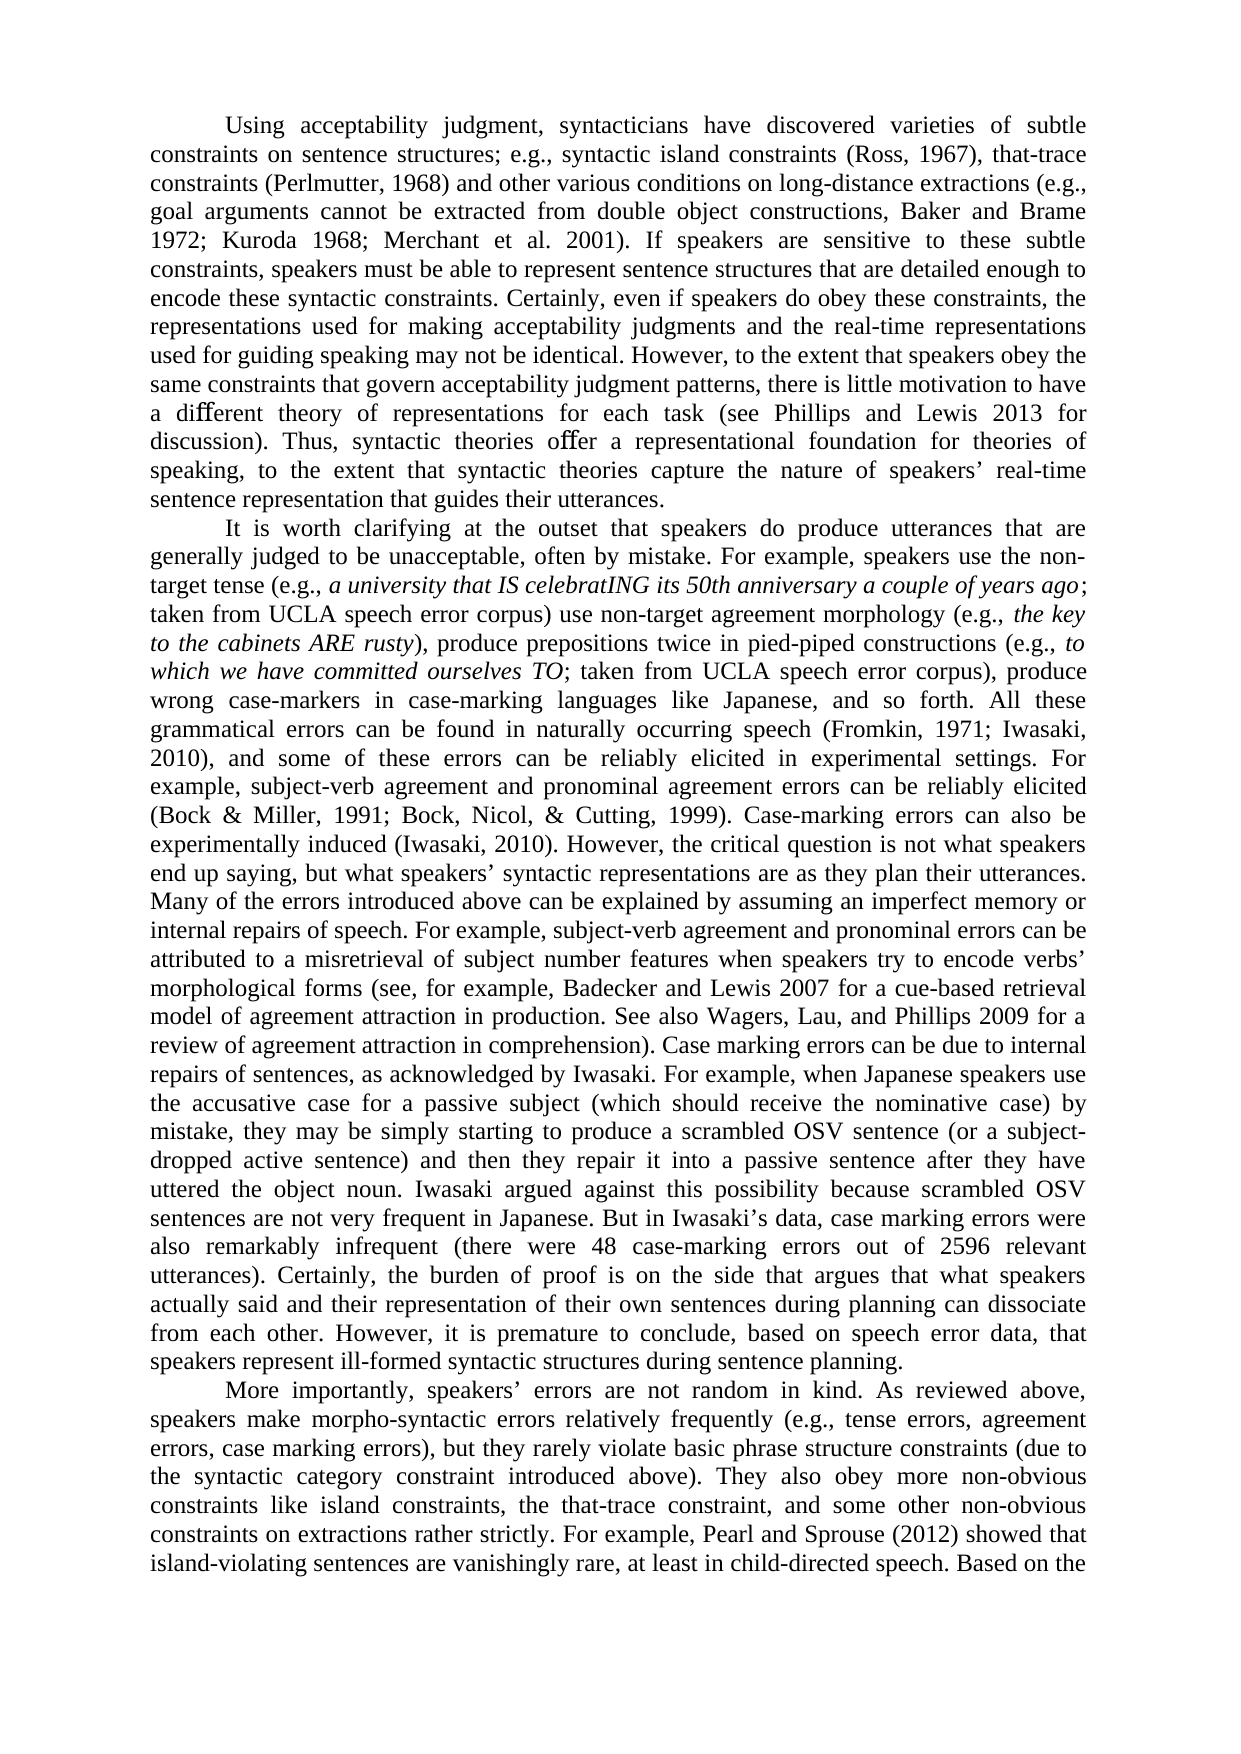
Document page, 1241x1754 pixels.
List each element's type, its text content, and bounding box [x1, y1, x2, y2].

text Using acceptability judgment, syntacticians have discovered varieties of subtle constraints on sentence structures; e.g., syntactic island constraints (Ross, 1967), that-trace constraints (Perlmutter, 1968) and other various conditions on long-distance extractions (e.g., goal arguments cannot be extracted from double object constructions, Baker and Brame 1972; Kuroda 1968; Merchant et al. 2001). If speakers are sensitive to these subtle constraints, speakers must be able to represent sentence structures that are detailed enough to encode these syntactic constraints. Certainly, even if speakers do obey these constraints, the representations used for making acceptability judgments and the real-time representations used for guiding speaking may not be identical. However, to the extent that speakers obey the same constraints that govern acceptability judgment patterns, there is little motivation to have a diﬀerent theory of representations for each task (see Phillips and Lewis 2013 for discussion). Thus, syntactic theories oﬀer a representational foundation for theories of speaking, to the extent that syntactic theories capture the nature of speakers’ real-time sentence representation that guides their utterances. [150, 110, 1087, 513]
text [150, 1375, 1087, 1576]
text It is worth clarifying at the outset that speakers do produce utterances that are generally judged to be unacceptable, often by mistake. For example, speakers use the non-target tense (e.g., a university that IS celebratING its 50th anniversary a couple of years ago; taken from UCLA speech error corpus) use non-target agreement morphology (e.g., the key to the cabinets ARE rusty), produce prepositions twice in pied-piped constructions (e.g., to which we have committed ourselves TO; taken from UCLA speech error corpus), produce wrong case-markers in case-marking languages like Japanese, and so forth. All these grammatical errors can be found in naturally occurring speech (Fromkin, 1971; Iwasaki, 2010), and some of these errors can be reliably elicited in experimental settings. For example, subject-verb agreement and pronominal agreement errors can be reliably elicited (Bock & Miller, 1991; Bock, Nicol, & Cutting, 1999). Case-marking errors can also be experimentally induced (Iwasaki, 2010). However, the critical question is not what speakers end up saying, but what speakers’ syntactic representations are as they plan their utterances. Many of the errors introduced above can be explained by assuming an imperfect memory or internal repairs of speech. For example, subject-verb agreement and pronominal errors can be attributed to a misretrieval of subject number features when speakers try to encode verbs’ morphological forms (see, for example, Badecker and Lewis 2007 for a cue-based retrieval model of agreement attraction in production. See also Wagers, Lau, and Phillips 2009 for a review of agreement attraction in comprehension). Case marking errors can be due to internal repairs of sentences, as acknowledged by Iwasaki. For example, when Japanese speakers use the accusative case for a passive subject (which should receive the nominative case) by mistake, they may be simply starting to produce a scrambled OSV sentence (or a subject-dropped active sentence) and then they repair it into a passive sentence after they have uttered the object noun. Iwasaki argued against this possibility because scrambled OSV sentences are not very frequent in Japanese. But in Iwasaki’s data, case marking errors were also remarkably infrequent (there were 48 case-marking errors out of 2596 relevant utterances). Certainly, the burden of proof is on the side that argues that what speakers actually said and their representation of their own sentences during planning can dissociate from each other. However, it is premature to conclude, based on speech error data, that speakers represent ill-formed syntactic structures during sentence planning. [150, 513, 1087, 1375]
